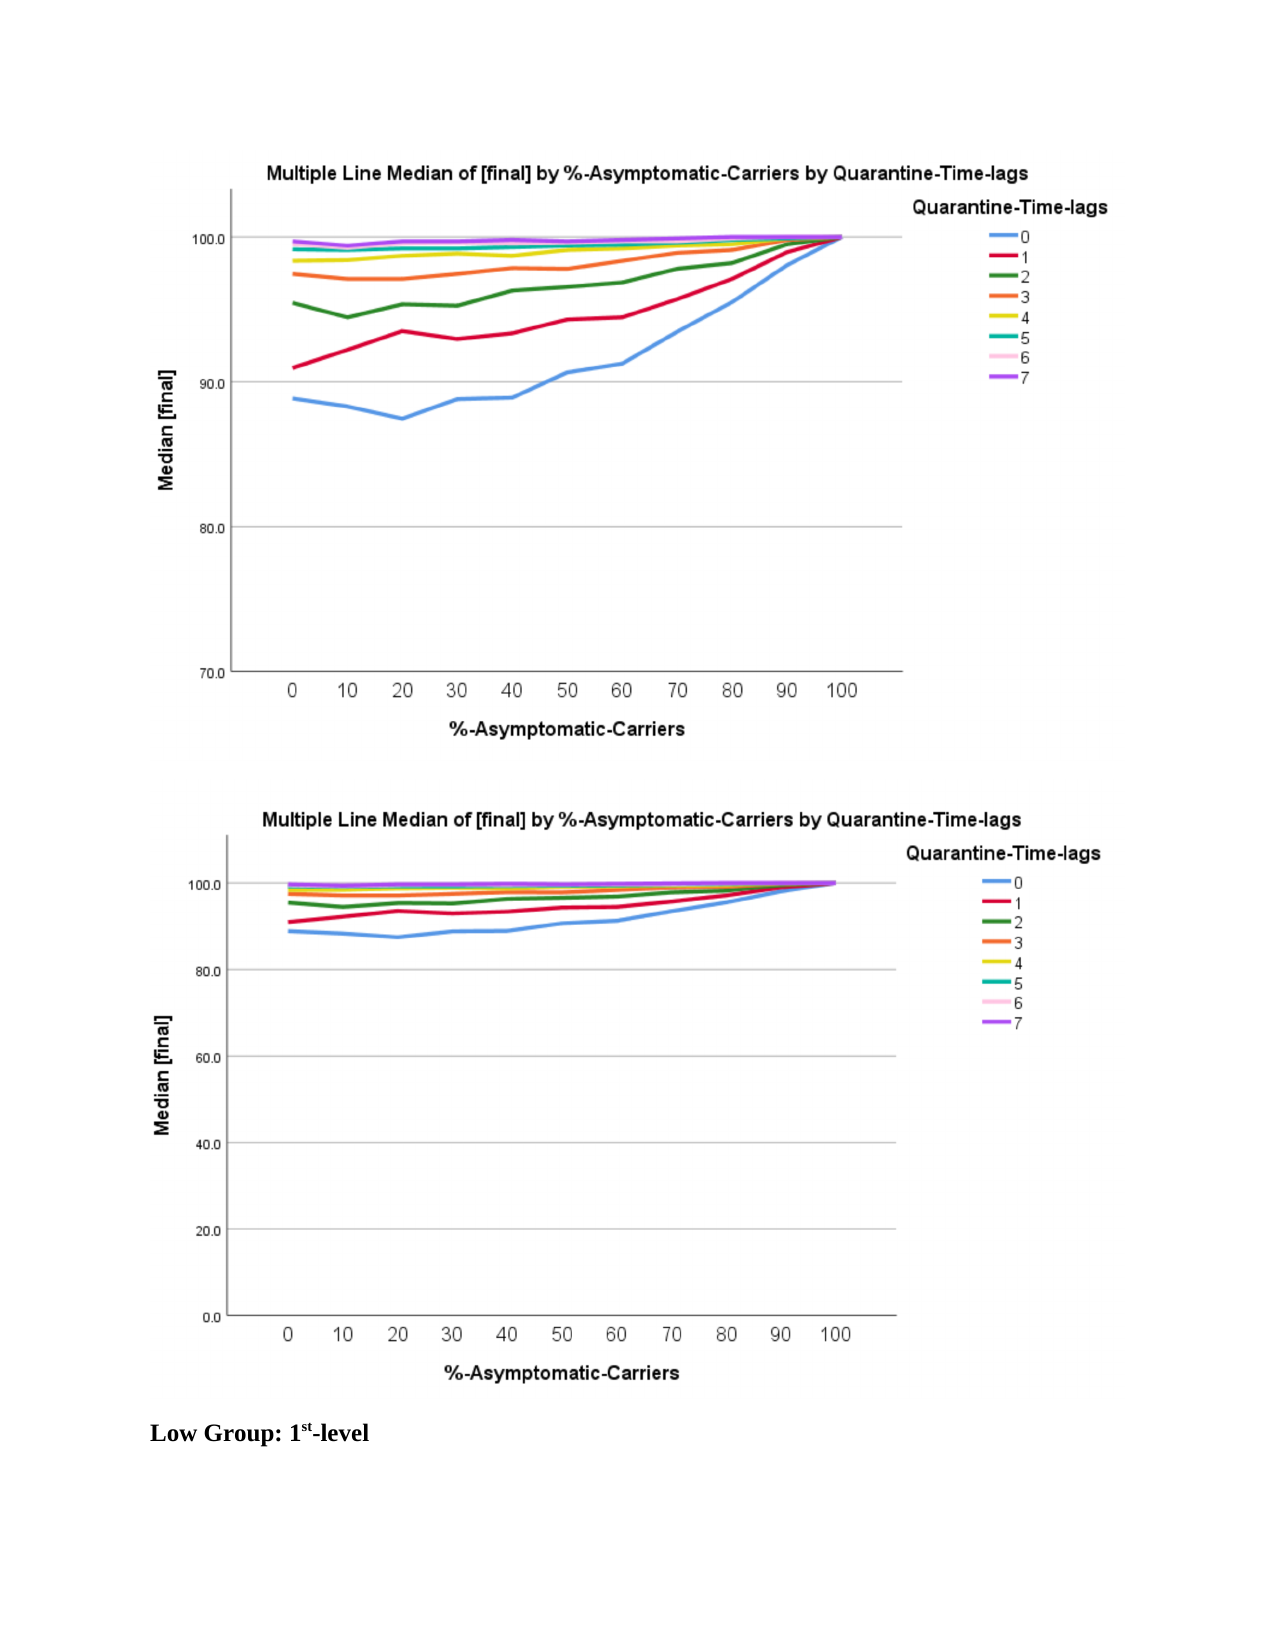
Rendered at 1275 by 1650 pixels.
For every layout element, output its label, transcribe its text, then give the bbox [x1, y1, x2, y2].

picture [150, 779, 1125, 1399]
picture [150, 150, 1125, 761]
text Low Group: 1st-level [150, 1418, 1125, 1446]
